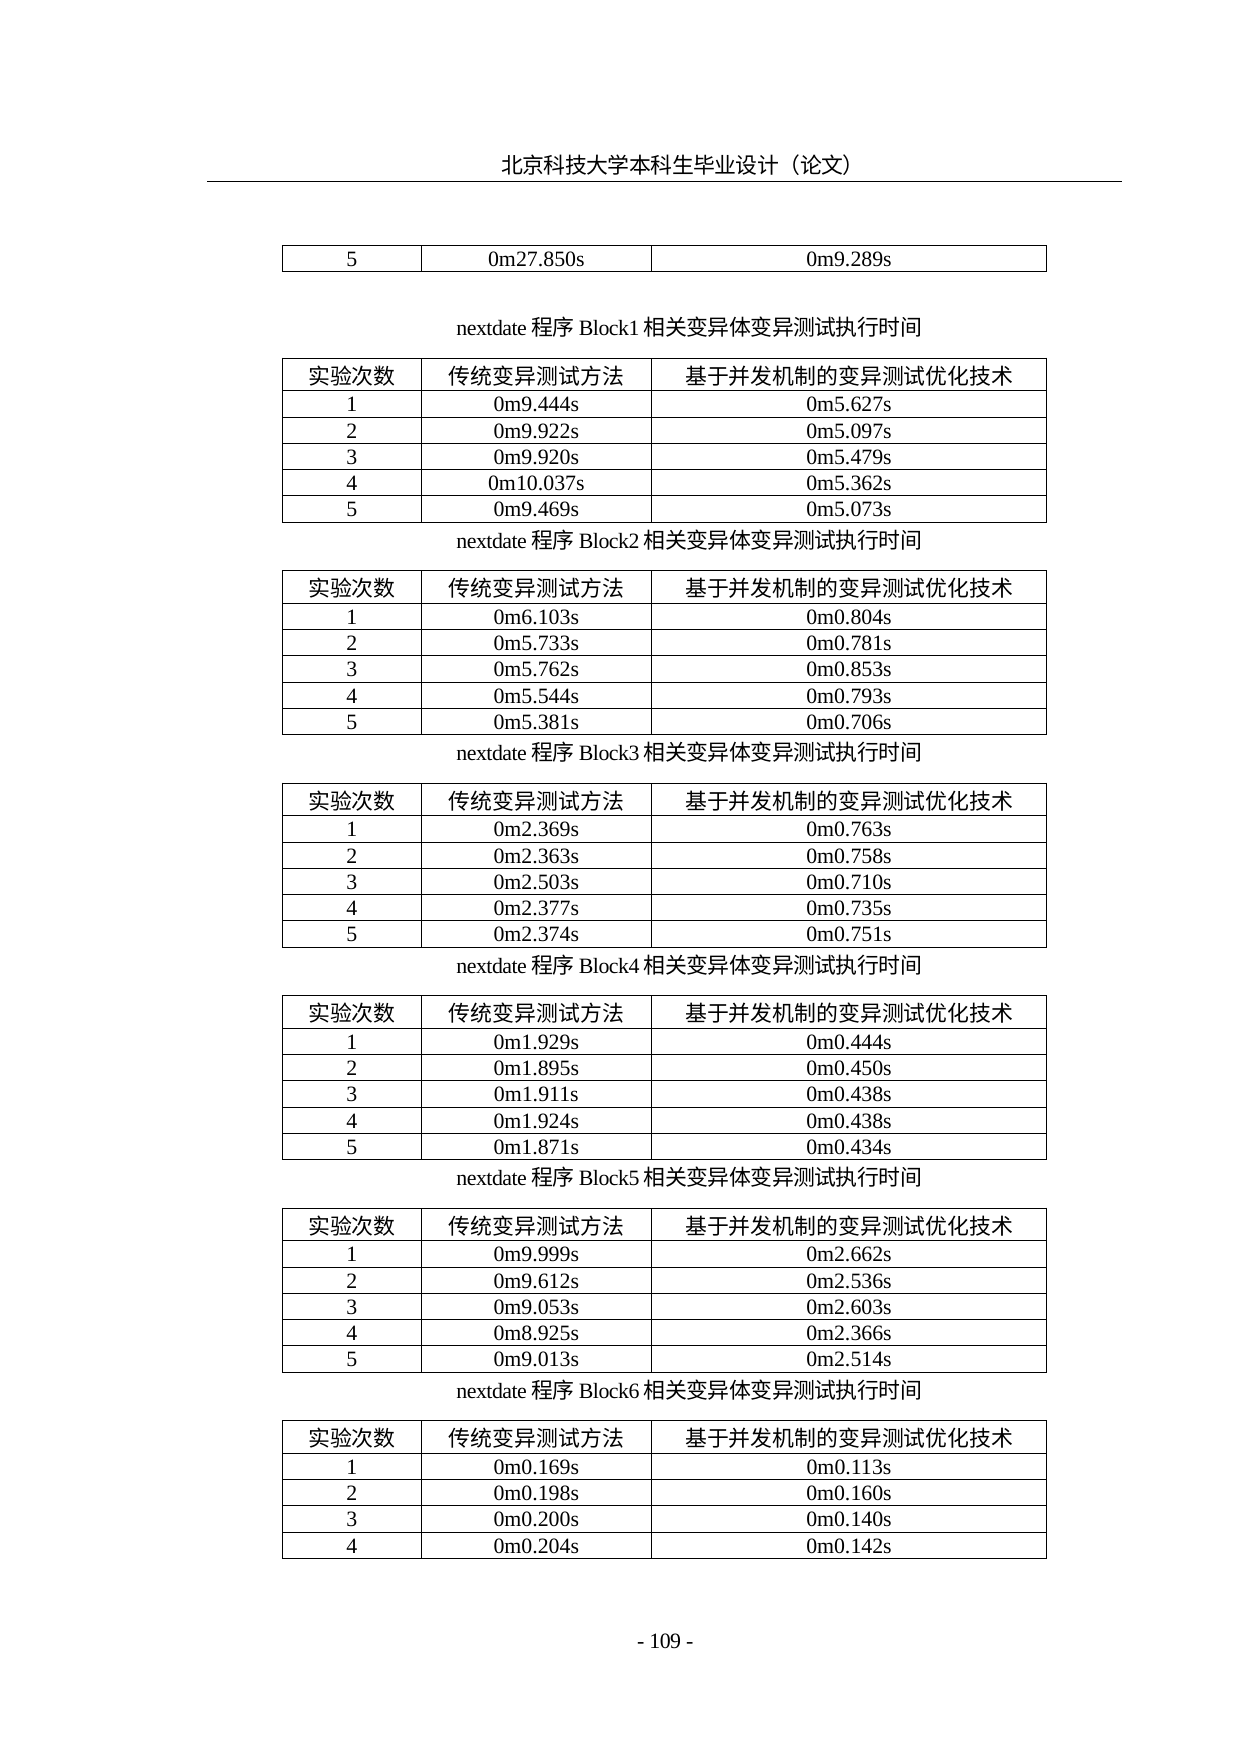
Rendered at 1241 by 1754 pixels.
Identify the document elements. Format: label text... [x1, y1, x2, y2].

table_cell 0m0.160s [652, 1480, 1046, 1505]
table_cell 0m0.438s [652, 1081, 1046, 1107]
table_cell 0m0.113s [652, 1454, 1046, 1479]
table_cell 0m5.627s [652, 391, 1046, 417]
table_cell 0m2.363s [422, 843, 651, 868]
table_cell 2 [283, 630, 421, 655]
table_cell 0m0.804s [652, 604, 1046, 629]
table_header 实验次数 [283, 996, 421, 1028]
table_header 实验次数 [283, 1421, 421, 1453]
table_cell 5 [283, 1346, 421, 1372]
table_header 传统变异测试方法 [422, 784, 651, 815]
table_cell 0m0.735s [652, 895, 1046, 920]
table_cell 0m6.103s [422, 604, 651, 629]
table_cell 0m5.479s [652, 444, 1046, 469]
table_cell 0m9.920s [422, 444, 651, 469]
table_cell 4 [283, 1533, 421, 1558]
table_cell 1 [283, 1454, 421, 1479]
table_cell 0m1.911s [422, 1081, 651, 1107]
table_cell 0m0.781s [652, 630, 1046, 655]
table_header 基于并发机制的变异测试优化技术 [652, 996, 1046, 1028]
table_cell 0m5.362s [652, 470, 1046, 495]
table_cell 0m2.369s [422, 816, 651, 842]
table_header 传统变异测试方法 [422, 571, 651, 603]
table_header 传统变异测试方法 [422, 1209, 651, 1240]
table_cell 0m27.850s [422, 246, 651, 271]
table_cell 2 [283, 1055, 421, 1080]
table_cell 0m9.013s [422, 1346, 651, 1372]
table_cell 0m0.204s [422, 1533, 651, 1558]
table_cell 1 [283, 1241, 421, 1267]
table_cell 5 [283, 921, 421, 947]
table_cell 3 [283, 1081, 421, 1107]
table_cell 4 [283, 895, 421, 920]
table_cell 0m0.169s [422, 1454, 651, 1479]
table_cell 0m2.503s [422, 869, 651, 894]
table_header 基于并发机制的变异测试优化技术 [652, 1421, 1046, 1453]
table_cell 0m1.924s [422, 1108, 651, 1133]
table_header 实验次数 [283, 359, 421, 390]
text nextdate程序Block3相关变异体变异测试执行时间 [207, 735, 1122, 767]
table_cell 0m0.444s [652, 1029, 1046, 1054]
table_cell 4 [283, 1108, 421, 1133]
table_cell 0m8.925s [422, 1320, 651, 1345]
table_cell 0m0.793s [652, 683, 1046, 708]
table_cell 0m1.871s [422, 1134, 651, 1159]
text nextdate程序Block2相关变异体变异测试执行时间 [207, 523, 1122, 554]
table_cell 0m0.706s [652, 709, 1046, 734]
table_cell 0m0.142s [652, 1533, 1046, 1558]
table_cell 5 [283, 1134, 421, 1159]
table_cell 1 [283, 1029, 421, 1054]
table_cell 1 [283, 816, 421, 842]
table_cell 0m1.929s [422, 1029, 651, 1054]
text nextdate程序Block5相关变异体变异测试执行时间 [207, 1160, 1122, 1192]
table_cell 0m10.037s [422, 470, 651, 495]
table_cell 4 [283, 470, 421, 495]
table_cell 5 [283, 496, 421, 522]
table_cell 0m2.374s [422, 921, 651, 947]
table_header 基于并发机制的变异测试优化技术 [652, 784, 1046, 815]
table_cell 3 [283, 1506, 421, 1532]
table_header 基于并发机制的变异测试优化技术 [652, 1209, 1046, 1240]
table_header 基于并发机制的变异测试优化技术 [652, 571, 1046, 603]
table_cell 2 [283, 1480, 421, 1505]
table_cell 0m9.922s [422, 418, 651, 443]
table_cell 0m0.200s [422, 1506, 651, 1532]
table_cell 3 [283, 656, 421, 682]
table_header 基于并发机制的变异测试优化技术 [652, 359, 1046, 390]
table_cell 5 [283, 709, 421, 734]
table_header 实验次数 [283, 1209, 421, 1240]
table_cell 5 [283, 246, 421, 271]
table_cell 4 [283, 1320, 421, 1345]
table_cell 0m9.999s [422, 1241, 651, 1267]
table_cell 0m5.733s [422, 630, 651, 655]
table_header 传统变异测试方法 [422, 1421, 651, 1453]
table_cell 0m5.544s [422, 683, 651, 708]
table_cell 2 [283, 418, 421, 443]
table_cell 0m0.438s [652, 1108, 1046, 1133]
table_header 实验次数 [283, 571, 421, 603]
table_cell 0m0.450s [652, 1055, 1046, 1080]
table_cell 0m5.381s [422, 709, 651, 734]
table_cell 3 [283, 1294, 421, 1319]
table_cell 0m2.603s [652, 1294, 1046, 1319]
text nextdate程序Block4相关变异体变异测试执行时间 [207, 948, 1122, 979]
table_cell 3 [283, 444, 421, 469]
text nextdate程序Block6相关变异体变异测试执行时间 [207, 1373, 1122, 1404]
table_header 传统变异测试方法 [422, 359, 651, 390]
table_cell 0m0.758s [652, 843, 1046, 868]
table_cell 1 [283, 604, 421, 629]
table_cell 0m0.853s [652, 656, 1046, 682]
table_cell 0m2.366s [652, 1320, 1046, 1345]
table_cell 0m0.198s [422, 1480, 651, 1505]
table_cell 0m5.762s [422, 656, 651, 682]
table_cell 0m5.073s [652, 496, 1046, 522]
table_cell 0m0.710s [652, 869, 1046, 894]
table_cell 0m0.434s [652, 1134, 1046, 1159]
table_cell 0m0.763s [652, 816, 1046, 842]
table_cell 3 [283, 869, 421, 894]
table_header 实验次数 [283, 784, 421, 815]
table_cell 0m0.140s [652, 1506, 1046, 1532]
table_cell 0m5.097s [652, 418, 1046, 443]
table_cell 0m2.662s [652, 1241, 1046, 1267]
table_cell 0m2.536s [652, 1268, 1046, 1293]
table_cell 0m9.053s [422, 1294, 651, 1319]
table_cell 4 [283, 683, 421, 708]
table_cell 1 [283, 391, 421, 417]
table_cell 0m0.751s [652, 921, 1046, 947]
table_cell 2 [283, 843, 421, 868]
table_cell 0m9.469s [422, 496, 651, 522]
table_cell 0m9.289s [652, 246, 1046, 271]
table_cell 2 [283, 1268, 421, 1293]
text nextdate程序Block1相关变异体变异测试执行时间 [207, 310, 1122, 342]
table_cell 0m1.895s [422, 1055, 651, 1080]
table_header 传统变异测试方法 [422, 996, 651, 1028]
table_cell 0m9.444s [422, 391, 651, 417]
table_cell 0m9.612s [422, 1268, 651, 1293]
table_cell 0m2.377s [422, 895, 651, 920]
table_cell 0m2.514s [652, 1346, 1046, 1372]
